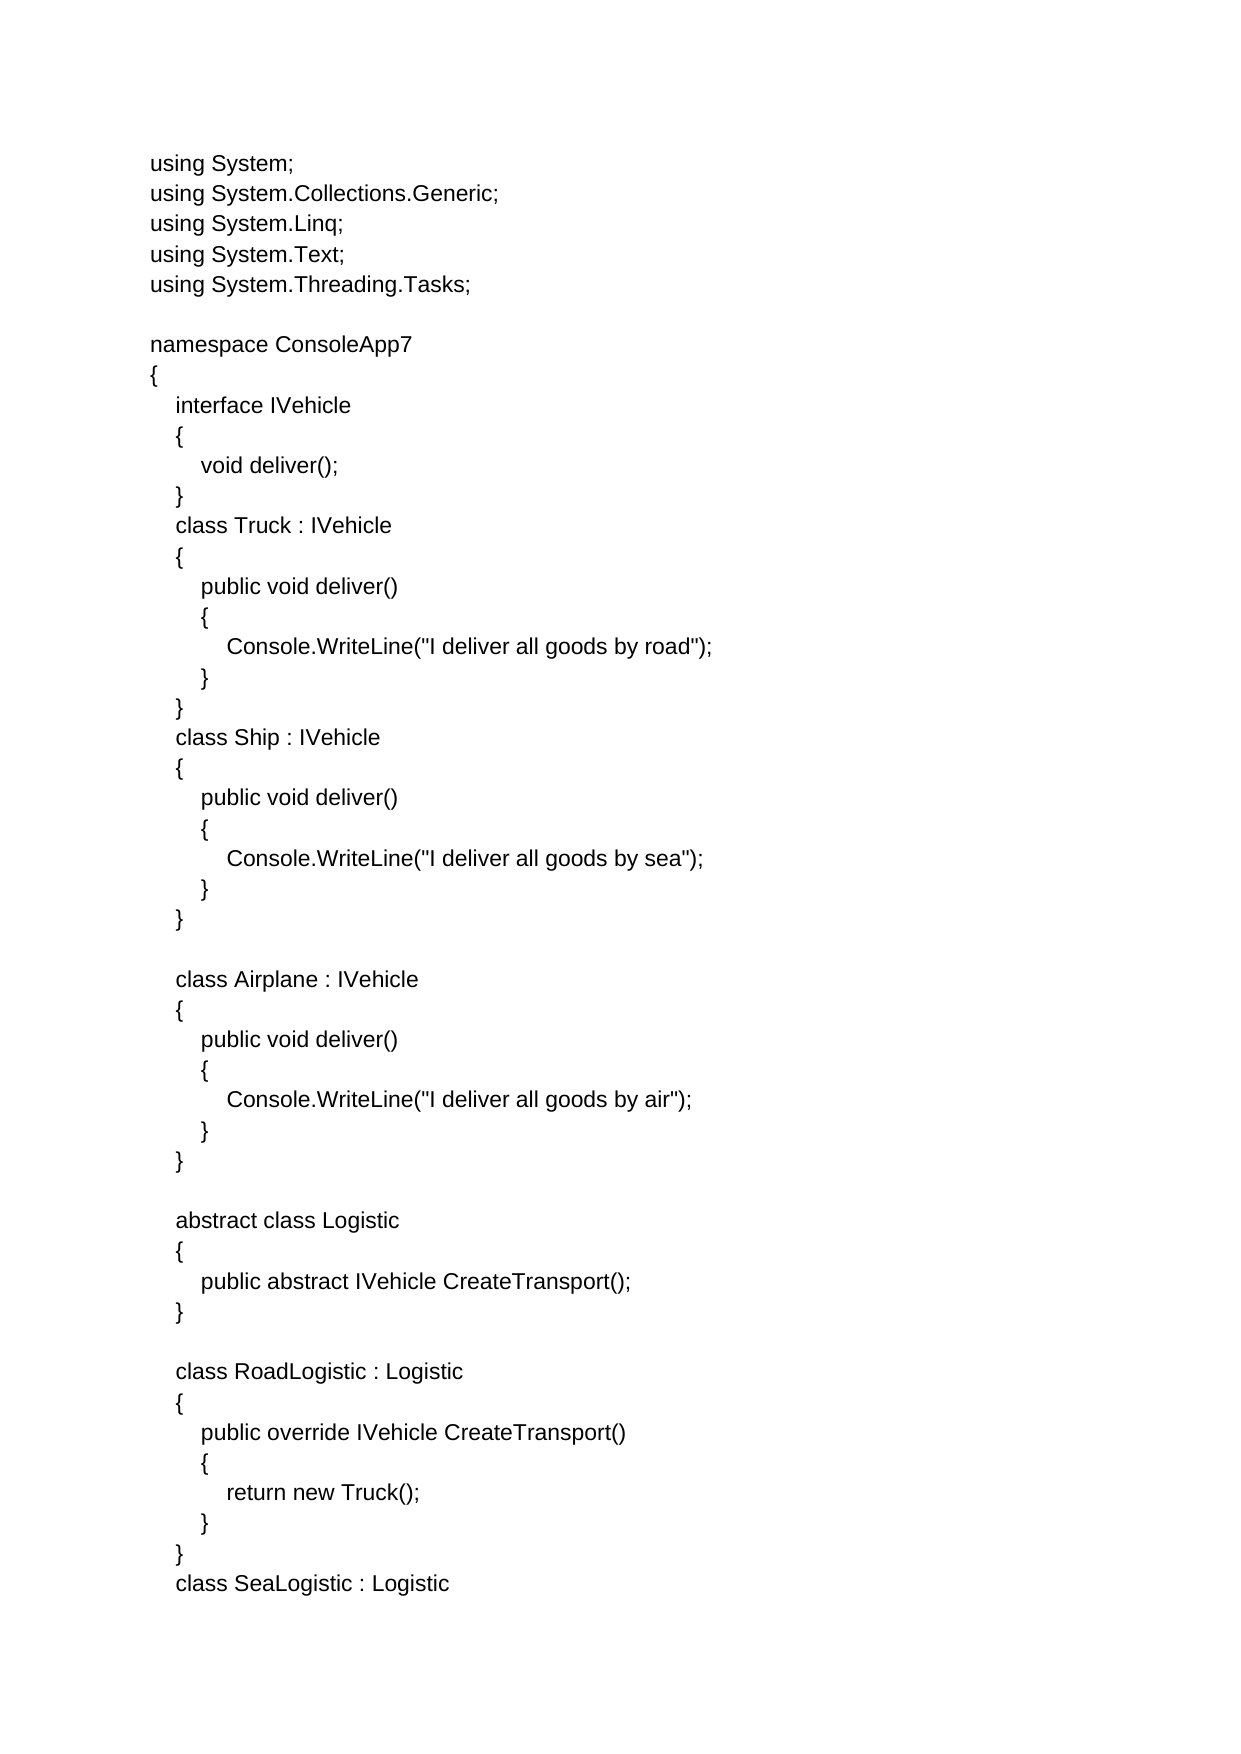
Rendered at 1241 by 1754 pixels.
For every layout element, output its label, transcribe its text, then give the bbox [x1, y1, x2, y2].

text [150, 1419, 1090, 1445]
text interface IVehicle [150, 392, 1090, 418]
text { [150, 603, 1090, 629]
text { [150, 1388, 1090, 1415]
text class Truck : IVehicle [150, 512, 1090, 539]
text { [150, 543, 1090, 569]
text return new Truck(); [150, 1479, 1090, 1506]
text } [150, 1539, 1090, 1566]
text using System.Collections.Generic; [150, 180, 1090, 207]
text class SeaLogistic : Logistic [150, 1570, 1090, 1596]
text { [150, 1237, 1090, 1264]
text public void deliver() [150, 1026, 1090, 1052]
text } [150, 1147, 1090, 1173]
text { [150, 422, 1090, 448]
text using System.Threading.Tasks; [150, 271, 1090, 297]
text } [150, 1117, 1090, 1143]
text { [150, 361, 1090, 388]
text } [150, 905, 1090, 932]
text public abstract IVehicle CreateTransport(); [150, 1268, 1090, 1294]
text using System.Linq; [150, 210, 1090, 237]
text } [150, 482, 1090, 509]
text class RoadLogistic : Logistic [150, 1358, 1090, 1385]
text } [150, 694, 1090, 720]
text Console.WriteLine("I deliver all goods by road"); [150, 633, 1090, 660]
text class Ship : IVehicle [150, 724, 1090, 750]
text } [150, 663, 1090, 690]
text { [150, 996, 1090, 1022]
text abstract class Logistic [150, 1207, 1090, 1234]
text } [150, 1509, 1090, 1536]
text using System; [150, 150, 1090, 176]
text public void deliver() [150, 573, 1090, 599]
text { [150, 1056, 1090, 1083]
text } [150, 1298, 1090, 1324]
text { [150, 754, 1090, 781]
text Console.WriteLine("I deliver all goods by sea"); [150, 845, 1090, 871]
text Console.WriteLine("I deliver all goods by air"); [150, 1086, 1090, 1113]
text using System.Text; [150, 241, 1090, 267]
text class Airplane : IVehicle [150, 966, 1090, 992]
text } [150, 875, 1090, 901]
text void deliver(); [150, 452, 1090, 478]
text public void deliver() [150, 784, 1090, 811]
text { [150, 814, 1090, 841]
text namespace ConsoleApp7 [150, 331, 1090, 358]
text { [150, 1449, 1090, 1475]
